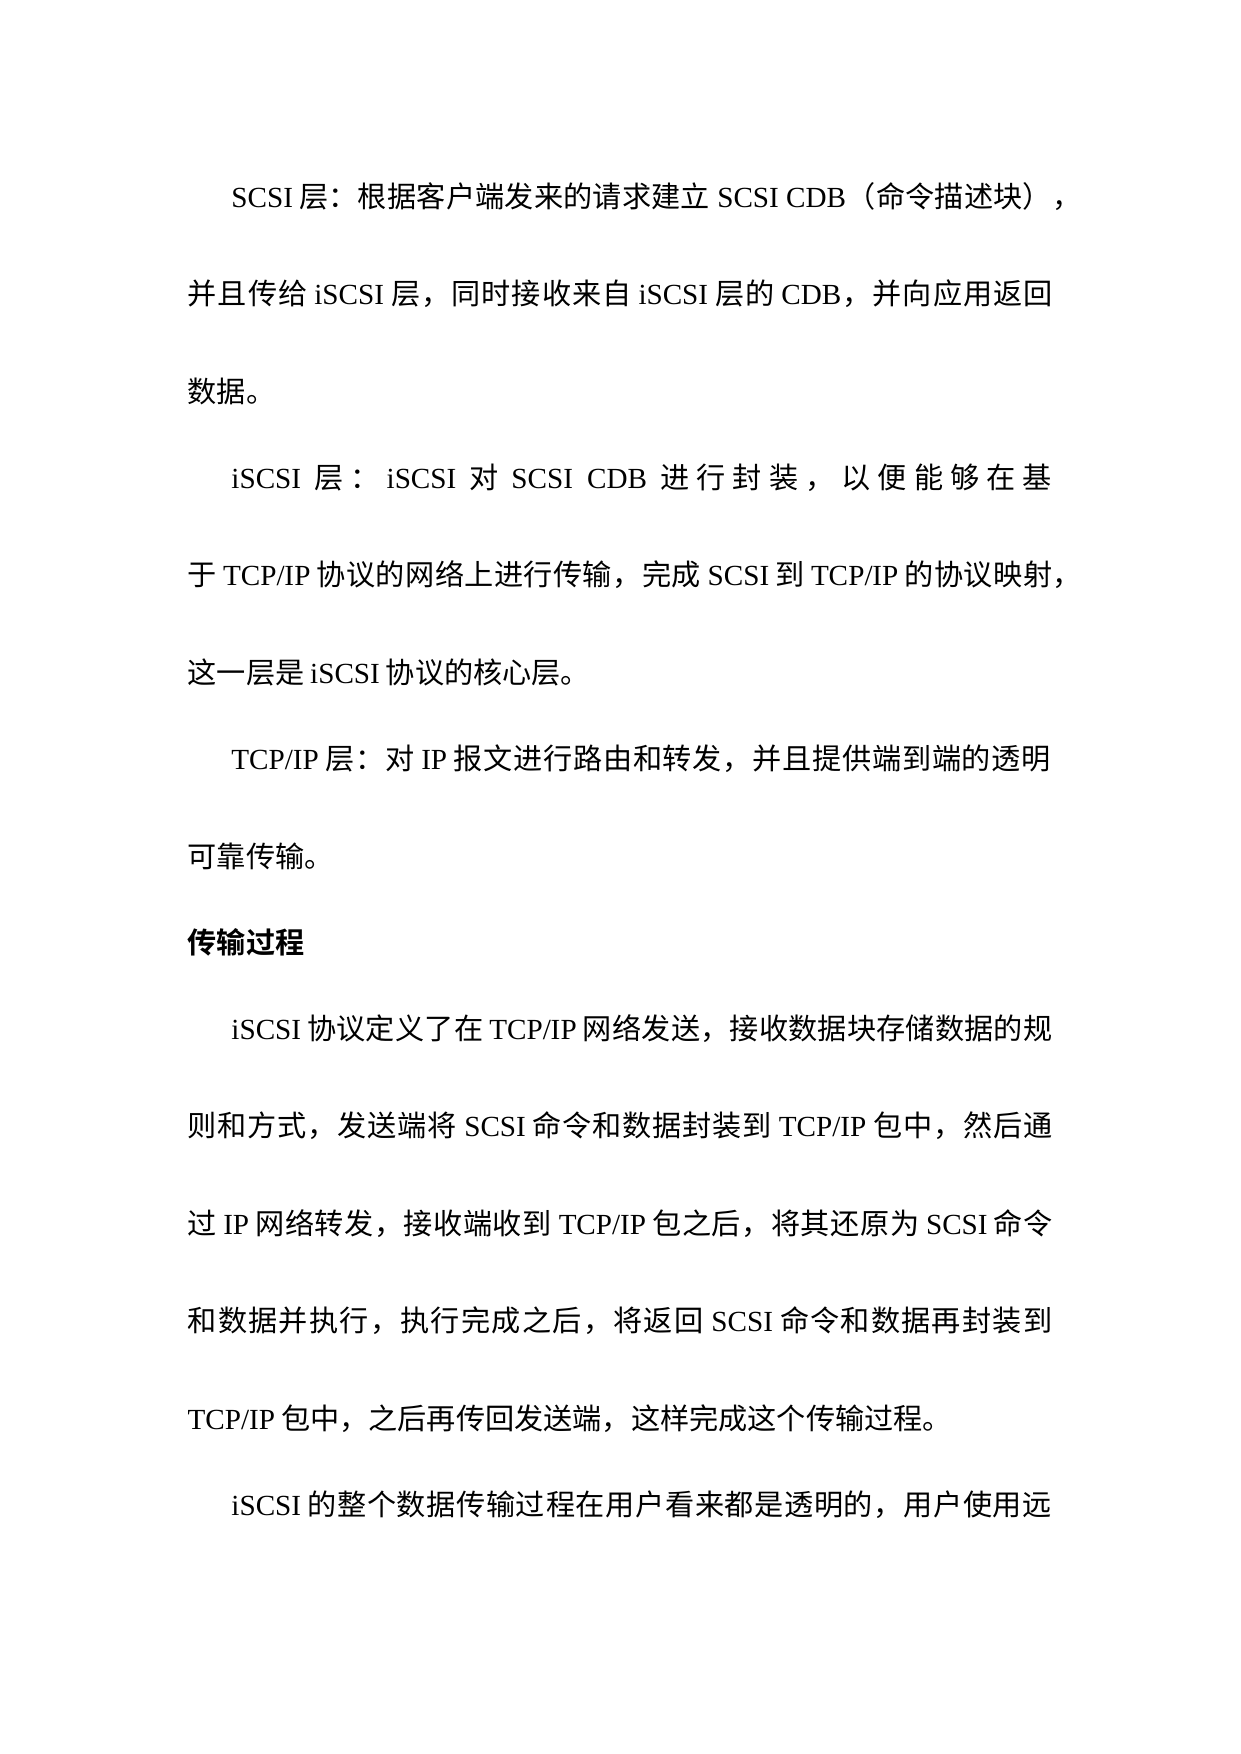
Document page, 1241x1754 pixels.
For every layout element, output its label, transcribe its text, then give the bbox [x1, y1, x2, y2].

text iSCSI层：iSCSI对SCSI CDB进行封装，以便能够在基于TCP/IP协议的网络上进行传输，完成SCSI到TCP/IP的协议映射，这一层是iSCSI协议的核心层。 [187, 443, 1053, 703]
subtitle 传输过程 [187, 908, 1053, 973]
text iSCSI的整个数据传输过程在用户看来都是透明的，用户使用远端的存储设备就像使用本地的硬盘设备一样，实际上，iSCSI的数据传输速率并不能完全达到本地磁盘的数据传输率，但差别并不明显，而这种网络存储模式还有一点安全性高，这对于数据集中存储的iSCSI来说非常重要。 [187, 1470, 1053, 1535]
text iSCSI协议定义了在TCP/IP网络发送，接收数据块存储数据的规则和方式，发送端将SCSI命令和数据封装到TCP/IP包中，然后通过IP网络转发，接收端收到TCP/IP包之后，将其还原为SCSI命令和数据并执行，执行完成之后，将返回SCSI命令和数据再封装到TCP/IP包中，之后再传回发送端，这样完成这个传输过程。 [187, 994, 1053, 1449]
text TCP/IP层：对IP报文进行路由和转发，并且提供端到端的透明可靠传输。 [187, 724, 1053, 887]
text SCSI层：根据客户端发来的请求建立SCSI CDB（命令描述块），并且传给iSCSI层，同时接收来自iSCSI层的CDB，并向应用返回数据。 [187, 162, 1053, 422]
